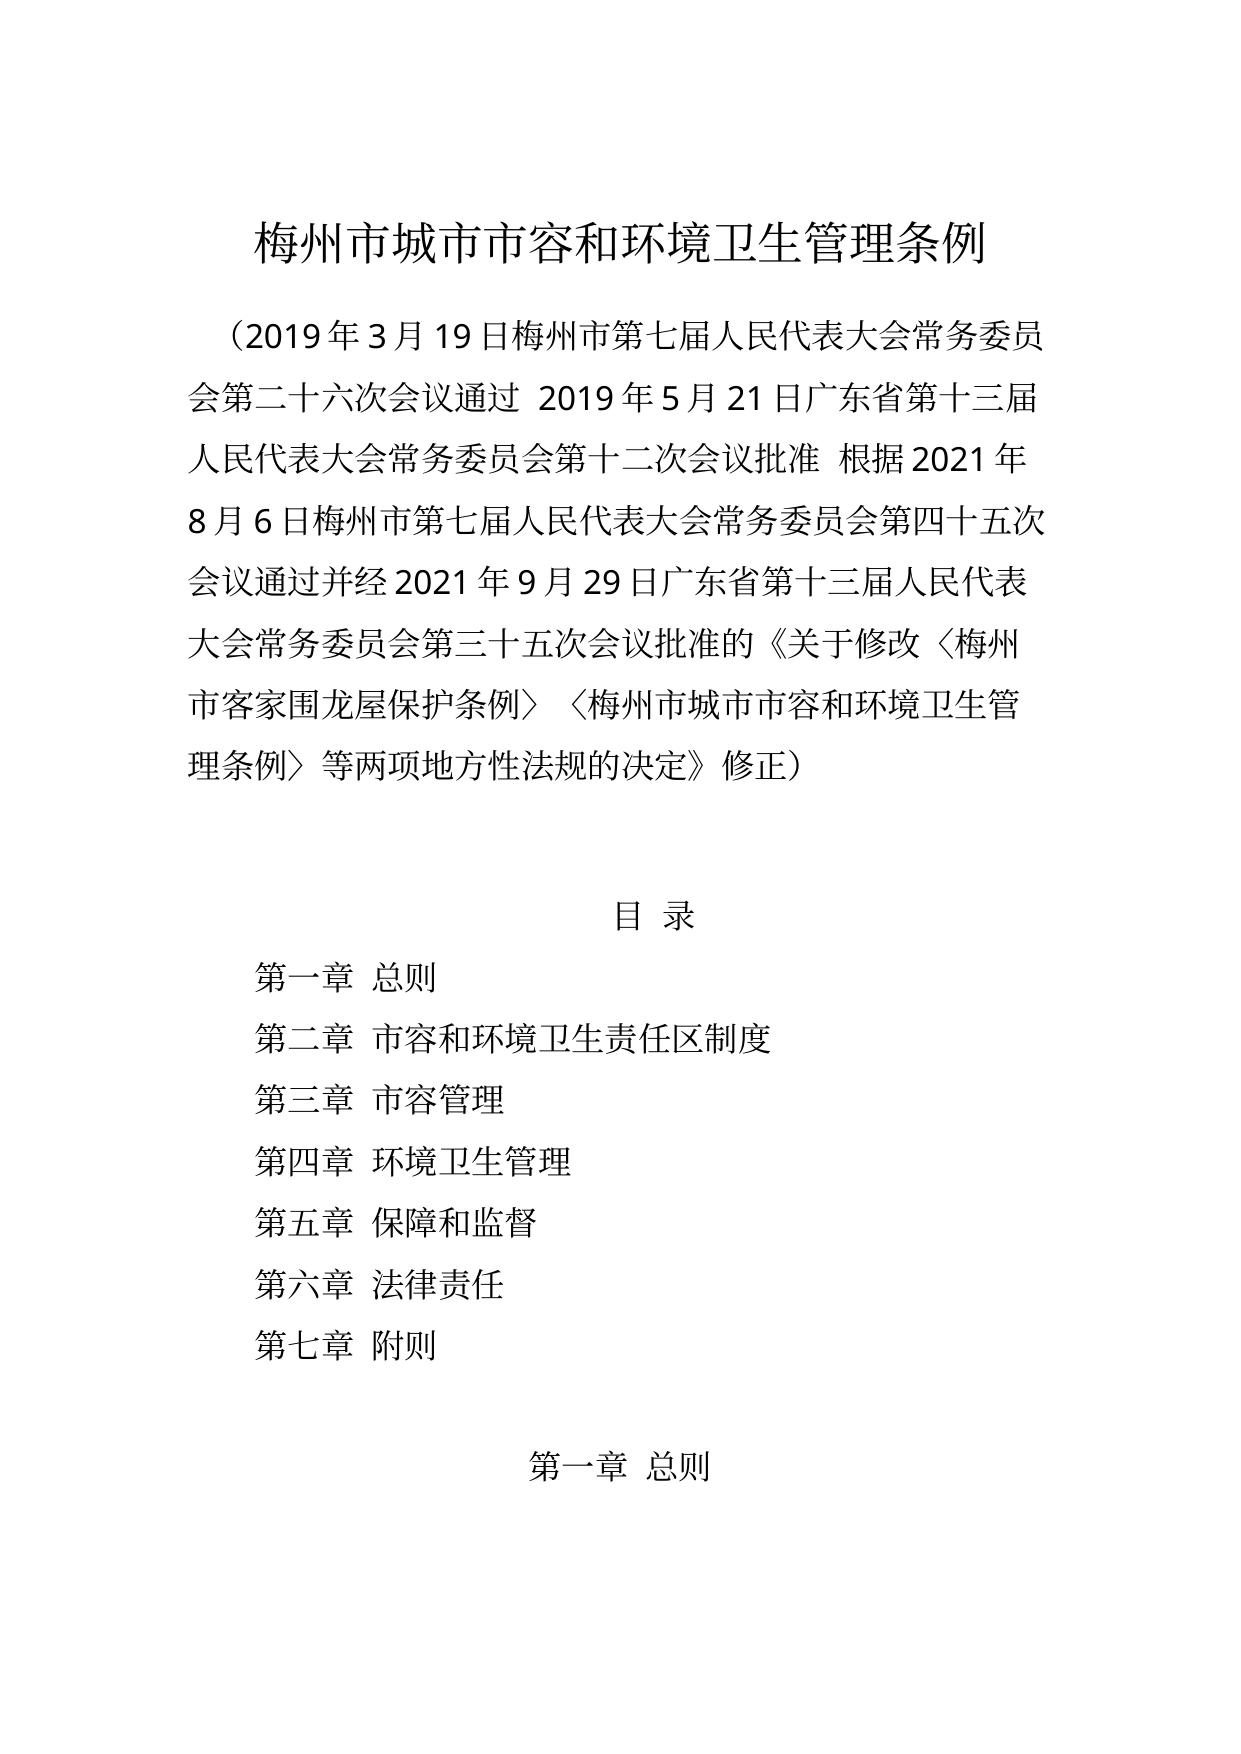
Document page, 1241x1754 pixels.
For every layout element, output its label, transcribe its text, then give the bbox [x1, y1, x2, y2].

text 第一章 总则 [187, 941, 1053, 1002]
text 第六章 法律责任 [187, 1248, 1053, 1309]
text 第五章 保障和监督 [187, 1187, 1053, 1248]
text （2019年3月19日梅州市第七届人民代表大会常务委员会第二十六次会议通过 2019年5月21日广东省第十三届人民代表大会常务委员会第十二次会议批准 根据2021年8月6日梅州市第七届人民代表大会常务委员会第四十五次会议通过并经2021年9月29日广东省第十三届人民代表大会常务委员会第三十五次会议批准的《关于修改〈梅州市客家围龙屋保护条例〉〈梅州市城市市容和环境卫生管理条例〉等两项地方性法规的决定》修正） [187, 299, 1053, 791]
text 第二章 市容和环境卫生责任区制度 [187, 1002, 1053, 1064]
text 第一章 总则 [187, 1431, 1053, 1492]
text 第四章 环境卫生管理 [187, 1125, 1053, 1187]
text 目 录 [187, 879, 1053, 941]
text 第三章 市容管理 [187, 1064, 1053, 1125]
text 梅州市城市市容和环境卫生管理条例 [187, 211, 1053, 273]
text 第七章 附则 [187, 1309, 1053, 1371]
